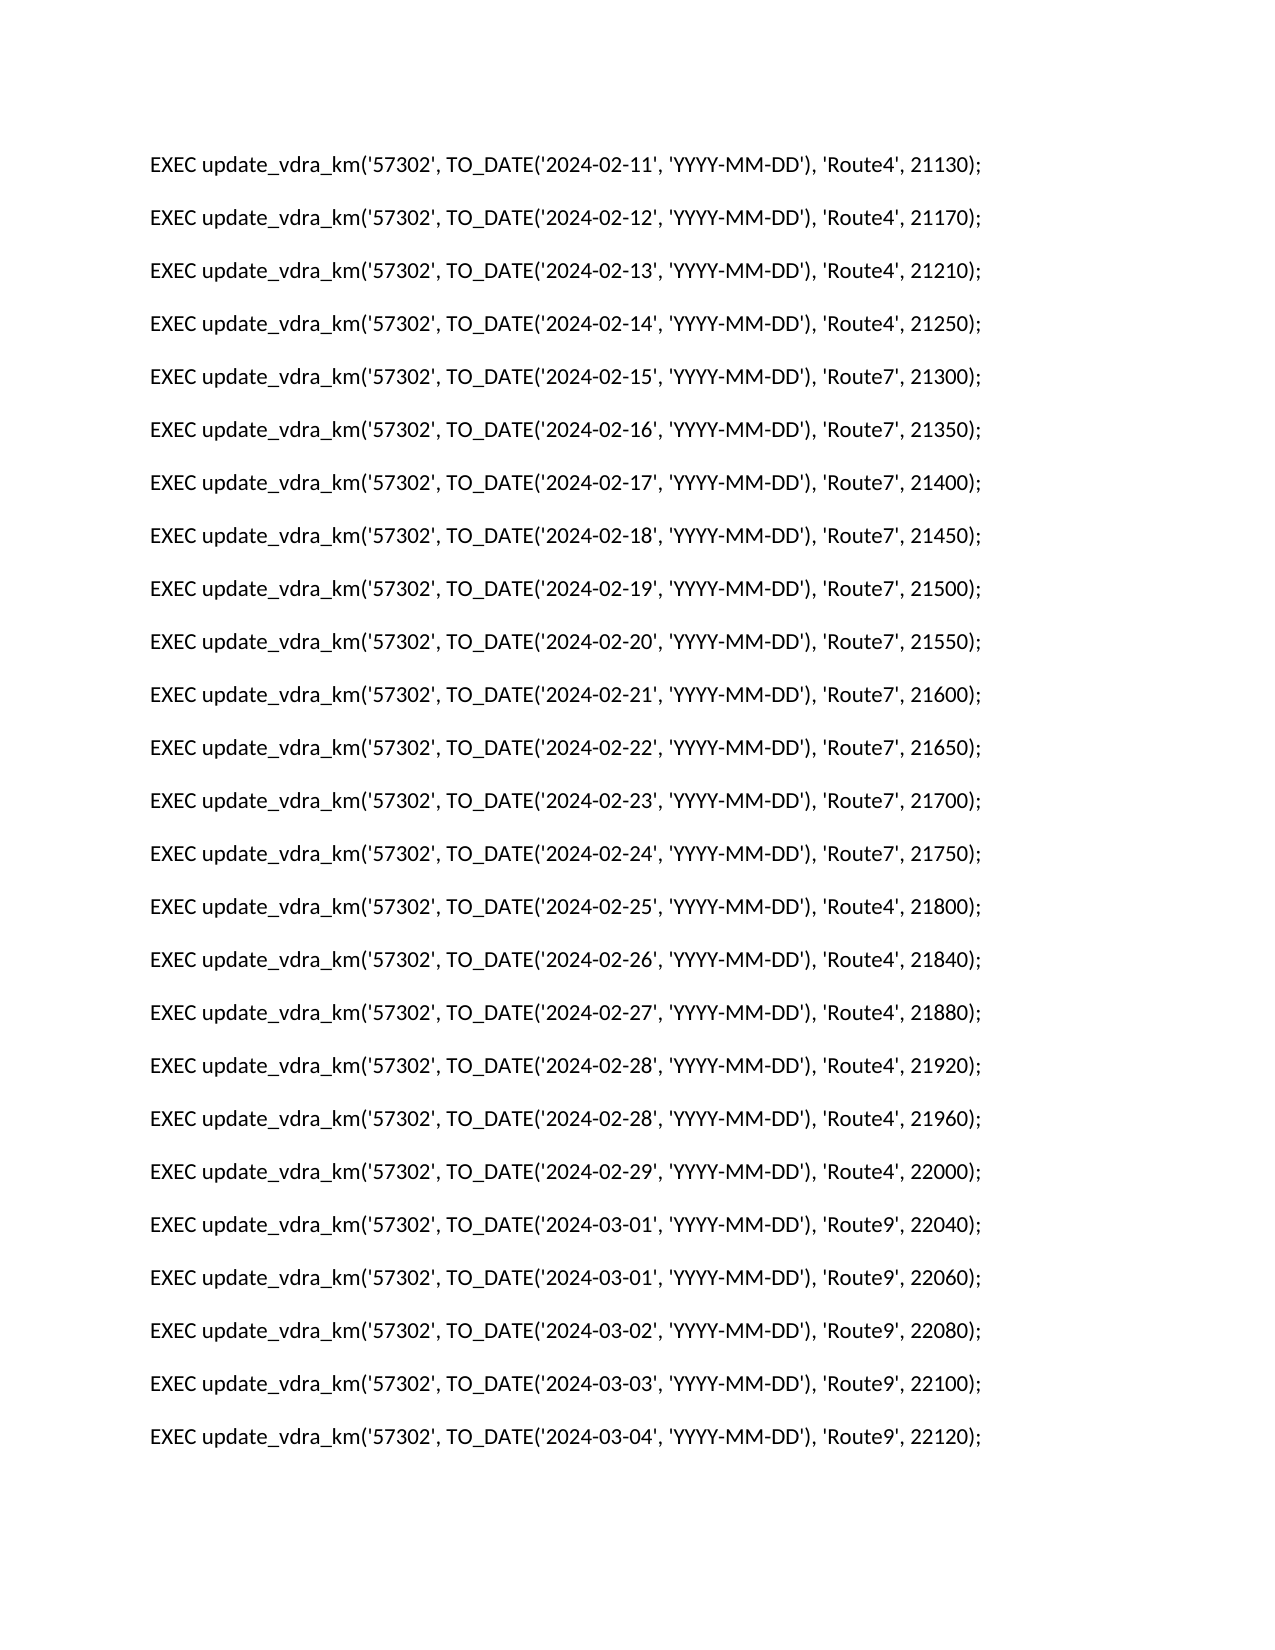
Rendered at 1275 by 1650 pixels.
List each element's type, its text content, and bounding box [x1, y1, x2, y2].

text EXEC update_vdra_km('57302', TO_DATE('2024-03-03', 'YYYY-MM-DD'), 'Route9', 22100); [150, 1369, 1125, 1397]
text EXEC update_vdra_km('57302', TO_DATE('2024-02-18', 'YYYY-MM-DD'), 'Route7', 21450); [150, 521, 1125, 549]
text EXEC update_vdra_km('57302', TO_DATE('2024-03-02', 'YYYY-MM-DD'), 'Route9', 22080); [150, 1316, 1125, 1344]
text EXEC update_vdra_km('57302', TO_DATE('2024-02-16', 'YYYY-MM-DD'), 'Route7', 21350); [150, 415, 1125, 443]
text EXEC update_vdra_km('57302', TO_DATE('2024-02-27', 'YYYY-MM-DD'), 'Route4', 21880); [150, 998, 1125, 1026]
text EXEC update_vdra_km('57302', TO_DATE('2024-02-22', 'YYYY-MM-DD'), 'Route7', 21650); [150, 733, 1125, 761]
text EXEC update_vdra_km('57302', TO_DATE('2024-02-28', 'YYYY-MM-DD'), 'Route4', 21960); [150, 1104, 1125, 1132]
text EXEC update_vdra_km('57302', TO_DATE('2024-02-19', 'YYYY-MM-DD'), 'Route7', 21500); [150, 574, 1125, 602]
text EXEC update_vdra_km('57302', TO_DATE('2024-03-01', 'YYYY-MM-DD'), 'Route9', 22040); [150, 1210, 1125, 1238]
text EXEC update_vdra_km('57302', TO_DATE('2024-02-20', 'YYYY-MM-DD'), 'Route7', 21550); [150, 627, 1125, 655]
text EXEC update_vdra_km('57302', TO_DATE('2024-02-15', 'YYYY-MM-DD'), 'Route7', 21300); [150, 362, 1125, 390]
text EXEC update_vdra_km('57302', TO_DATE('2024-02-21', 'YYYY-MM-DD'), 'Route7', 21600); [150, 680, 1125, 708]
text EXEC update_vdra_km('57302', TO_DATE('2024-02-14', 'YYYY-MM-DD'), 'Route4', 21250); [150, 309, 1125, 337]
text EXEC update_vdra_km('57302', TO_DATE('2024-02-25', 'YYYY-MM-DD'), 'Route4', 21800); [150, 892, 1125, 920]
text EXEC update_vdra_km('57302', TO_DATE('2024-02-17', 'YYYY-MM-DD'), 'Route7', 21400); [150, 468, 1125, 496]
text EXEC update_vdra_km('57302', TO_DATE('2024-02-26', 'YYYY-MM-DD'), 'Route4', 21840); [150, 945, 1125, 973]
text EXEC update_vdra_km('57302', TO_DATE('2024-02-28', 'YYYY-MM-DD'), 'Route4', 21920); [150, 1051, 1125, 1079]
text EXEC update_vdra_km('57302', TO_DATE('2024-02-23', 'YYYY-MM-DD'), 'Route7', 21700); [150, 786, 1125, 814]
text EXEC update_vdra_km('57302', TO_DATE('2024-02-11', 'YYYY-MM-DD'), 'Route4', 21130); [150, 150, 1125, 178]
text EXEC update_vdra_km('57302', TO_DATE('2024-03-04', 'YYYY-MM-DD'), 'Route9', 22120); [150, 1422, 1125, 1451]
text EXEC update_vdra_km('57302', TO_DATE('2024-02-13', 'YYYY-MM-DD'), 'Route4', 21210); [150, 256, 1125, 284]
text EXEC update_vdra_km('57302', TO_DATE('2024-03-01', 'YYYY-MM-DD'), 'Route9', 22060); [150, 1263, 1125, 1291]
text EXEC update_vdra_km('57302', TO_DATE('2024-02-29', 'YYYY-MM-DD'), 'Route4', 22000); [150, 1157, 1125, 1185]
text EXEC update_vdra_km('57302', TO_DATE('2024-02-12', 'YYYY-MM-DD'), 'Route4', 21170); [150, 203, 1125, 231]
text EXEC update_vdra_km('57302', TO_DATE('2024-02-24', 'YYYY-MM-DD'), 'Route7', 21750); [150, 839, 1125, 867]
